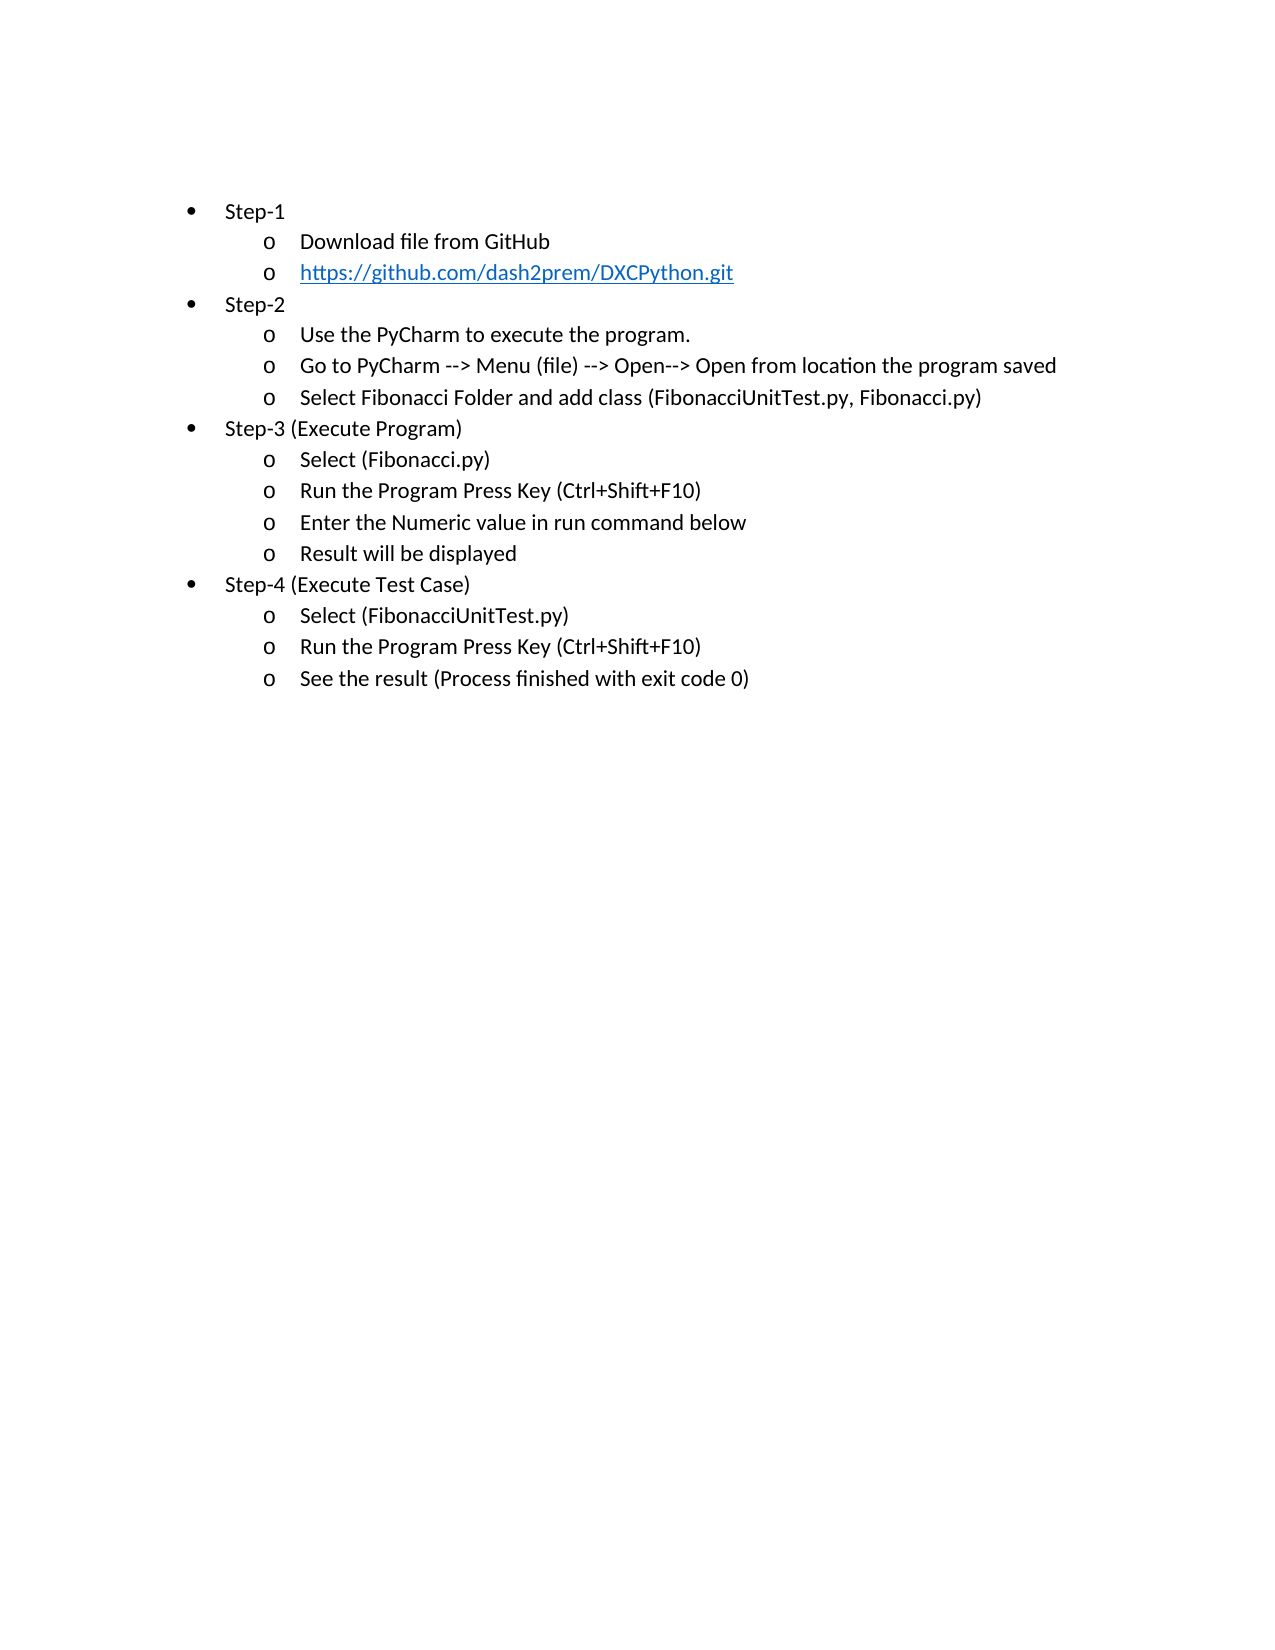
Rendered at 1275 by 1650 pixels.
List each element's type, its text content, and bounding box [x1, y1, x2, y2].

list Select (FibonacciUnitTest.py) [262, 601, 1125, 630]
list Step-1 [187, 197, 1125, 225]
list Result will be displayed [262, 539, 1125, 568]
list https://github.com/dash2prem/DXCPython.git [262, 258, 1125, 288]
list Run the Program Press Key (Ctrl+Shift+F10) [262, 632, 1125, 661]
list Step-2 [187, 290, 1125, 318]
list Step-3 (Execute Program) [187, 414, 1125, 443]
list Select (Fibonacci.py) [262, 445, 1125, 474]
list Step-4 (Execute Test Case) [187, 571, 1125, 599]
list Run the Program Press Key (Ctrl+Shift+F10) [262, 476, 1125, 505]
list Go to PyCharm --> Menu (file) --> Open--> Open from location the program saved [262, 352, 1125, 381]
list Enter the Numeric value in run command below [262, 508, 1125, 537]
list Use the PyCharm to execute the program. [262, 320, 1125, 349]
list See the result (Process finished with exit code 0) [262, 664, 1125, 693]
list Download file from GitHub [262, 227, 1125, 256]
list Select Fibonacci Folder and add class (FibonacciUnitTest.py, Fibonacci.py) [262, 383, 1125, 412]
